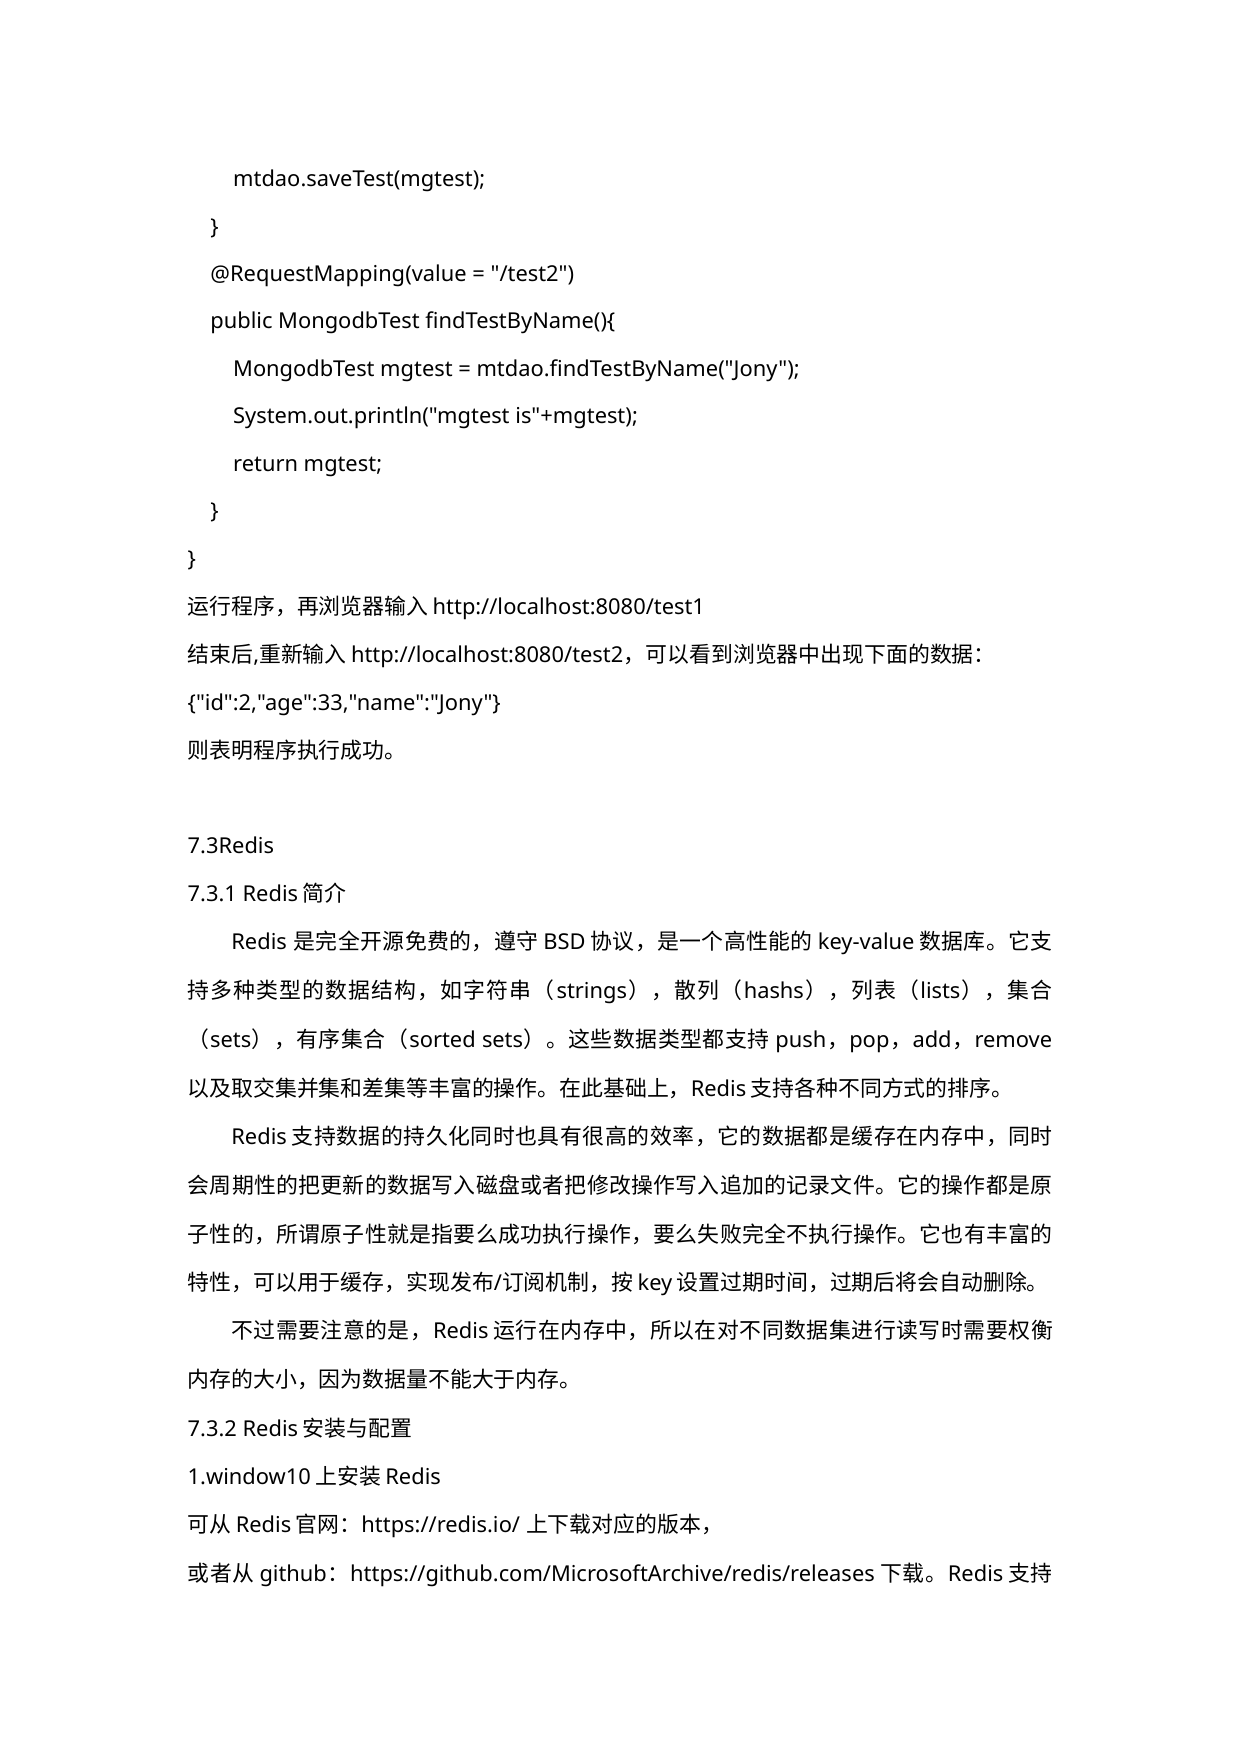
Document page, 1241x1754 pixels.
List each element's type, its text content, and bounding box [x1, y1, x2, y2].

text } [187, 494, 1053, 526]
text Redis支持数据的持久化同时也具有很高的效率，它的数据都是缓存在内存中，同时会周期性的把更新的数据写入磁盘或者把修改操作写入追加的记录文件。它的操作都是原子性的，所谓原子性就是指要么成功执行操作，要么失败完全不执行操作。它也有丰富的特性，可以用于缓存，实现发布/订阅机制，按key设置过期时间，过期后将会自动删除。 [187, 1119, 1053, 1297]
text @RequestMapping(value = "/test2") [187, 257, 1053, 289]
text mtdao.saveTest(mgtest); [187, 162, 1053, 194]
text 则表明程序执行成功。 [187, 733, 1053, 765]
text MongodbTest mgtest = mtdao.findTestByName("Jony"); [187, 352, 1053, 384]
text System.out.println("mgtest is"+mgtest); [187, 399, 1053, 431]
text 结束后,重新输入http://localhost:8080/test2，可以看到浏览器中出现下面的数据： [187, 637, 1053, 669]
text 运行程序，再浏览器输入http://localhost:8080/test1 [187, 588, 1053, 621]
text 7.3Redis [187, 828, 1053, 861]
text 可从Redis官网：https://redis.io/ 上下载对应的版本， [187, 1507, 1053, 1539]
text 不过需要注意的是，Redis运行在内存中，所以在对不同数据集进行读写时需要权衡内存的大小，因为数据量不能大于内存。 [187, 1313, 1053, 1394]
text {"id":2,"age":33,"name":"Jony"} [187, 685, 1053, 718]
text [187, 1555, 1053, 1588]
text } [187, 541, 1053, 574]
text 1.window10上安装Redis [187, 1459, 1053, 1491]
text 7.3.2 Redis安装与配置 [187, 1410, 1053, 1443]
text 7.3.1 Redis简介 [187, 876, 1053, 908]
text } [187, 209, 1053, 242]
text return mgtest; [187, 446, 1053, 479]
text public MongodbTest findTestByName(){ [187, 304, 1053, 337]
text Redis 是完全开源免费的，遵守BSD协议，是一个高性能的key-value数据库。它支持多种类型的数据结构，如字符串（strings），散列（hashs），列表（lists），集合（sets），有序集合（sorted sets）。这些数据类型都支持push，pop，add，remove以及取交集并集和差集等丰富的操作。在此基础上，Redis支持各种不同方式的排序。 [187, 924, 1053, 1103]
